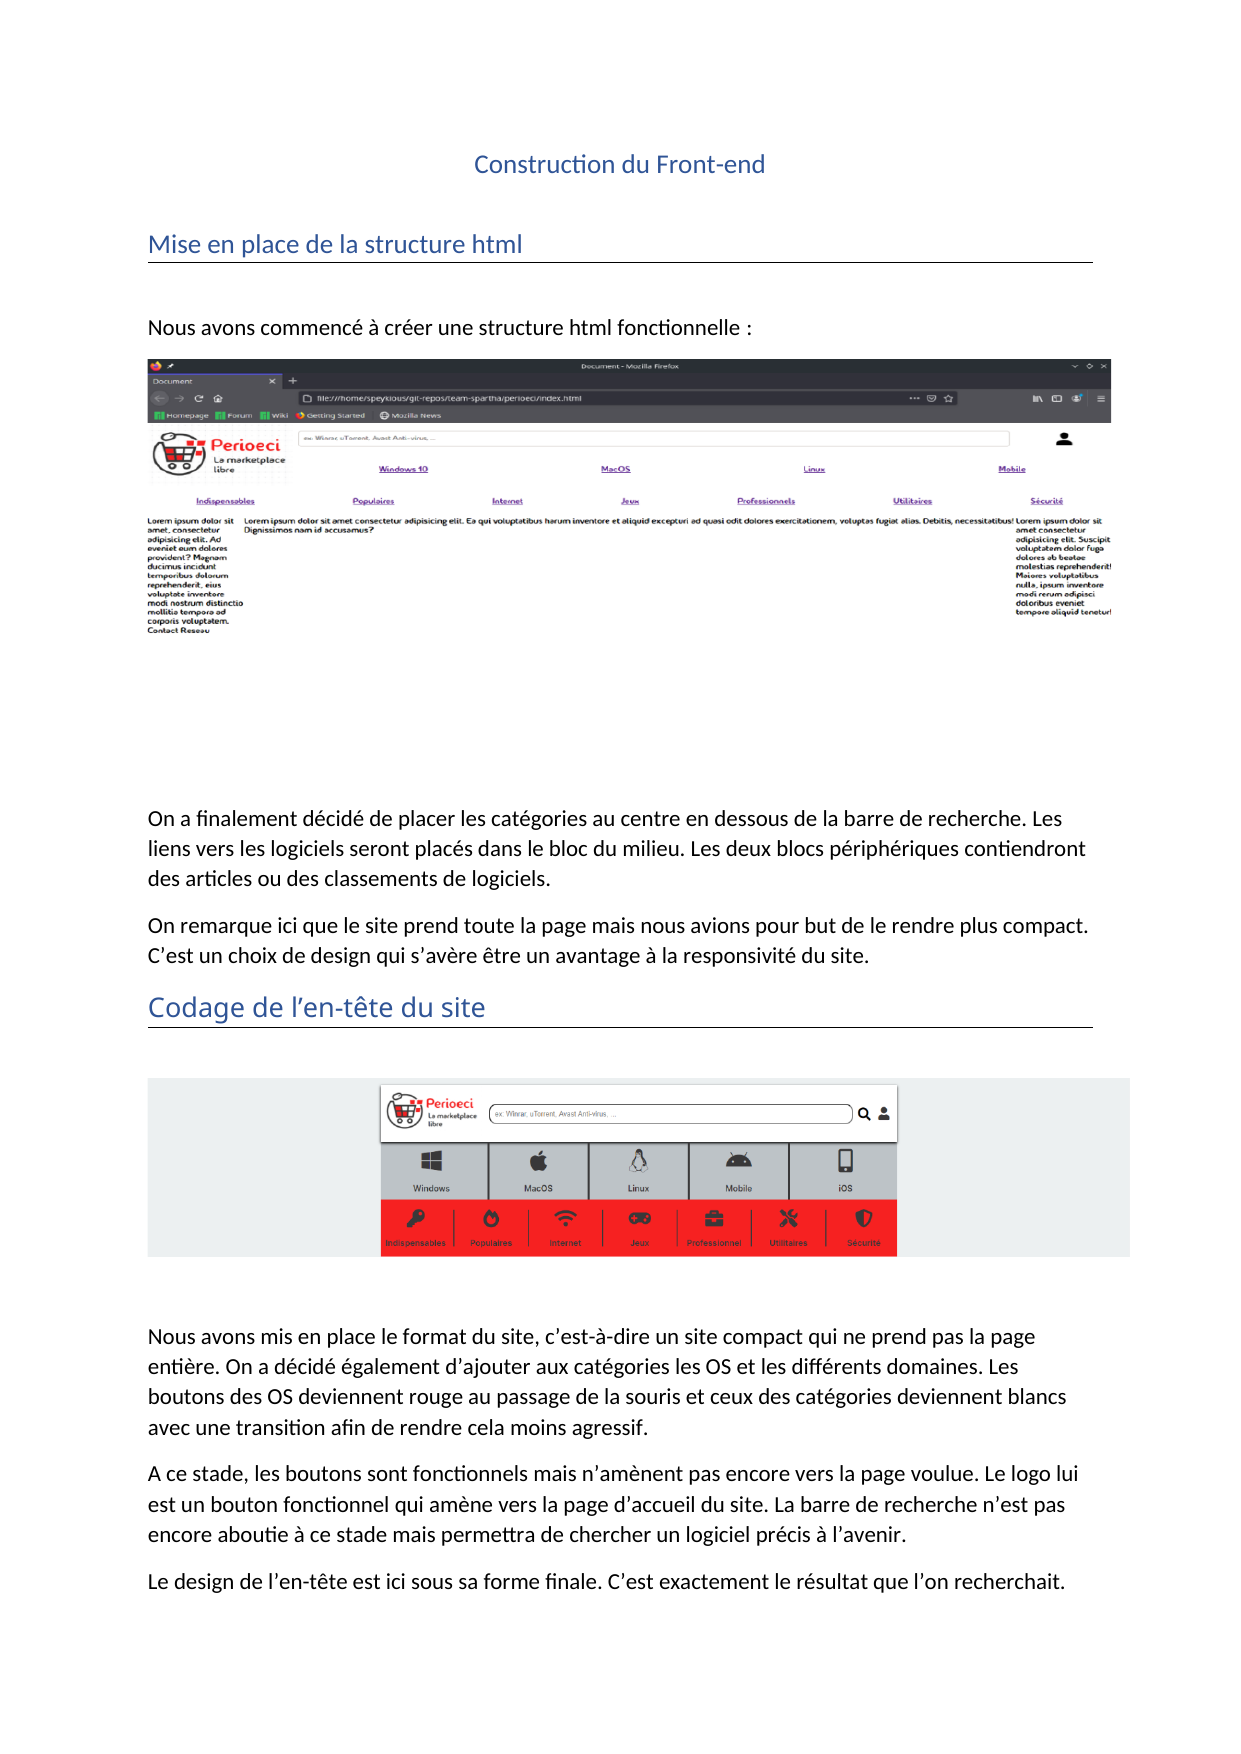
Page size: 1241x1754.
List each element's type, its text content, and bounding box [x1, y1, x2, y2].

picture [147, 1078, 1130, 1257]
text Nous avons mis en place le format du site, c’est-à-dire un site compact qui ne prend pas la page entière. On a décidé également d’ajouter aux catégories les OS et les différents domaines. Les boutons des OS deviennent rouge au passage de la souris et ceux des catégories deviennent blancs avec une transition afin de rendre cela moins agressif. [148, 1322, 1093, 1441]
subtitle Construction du Front-end [148, 148, 1093, 181]
picture [147, 359, 1112, 786]
text A ce stade, les boutons sont fonctionnels mais n’amènent pas encore vers la page voulue. Le logo lui est un bouton fonctionnel qui amène vers la page d’accueil du site. La barre de recherche n’est pas encore aboutie à ce stade mais permettra de chercher un logiciel précis à l’avenir. [148, 1459, 1093, 1548]
text Nous avons commencé à créer une structure html fonctionnelle : [148, 313, 1093, 341]
text On remarque ici que le site prend toute la page mais nous avions pour but de le rendre plus compact. C’est un choix de design qui s’avère être un avantage à la responsivité du site. [148, 911, 1093, 970]
text Le design de l’en-tête est ici sous sa forme finale. C’est exactement le résultat que l’on recherchait. [148, 1567, 1093, 1595]
text On a finalement décidé de placer les catégories au centre en dessous de la barre de recherche. Les liens vers les logiciels seront placés dans le bloc du milieu. Les deux blocs périphériques contiendront des articles ou des classements de logiciels. [148, 804, 1093, 893]
subtitle Codage de l’en-tête du site [148, 988, 1093, 1027]
subtitle Mise en place de la structure html [148, 227, 1093, 262]
